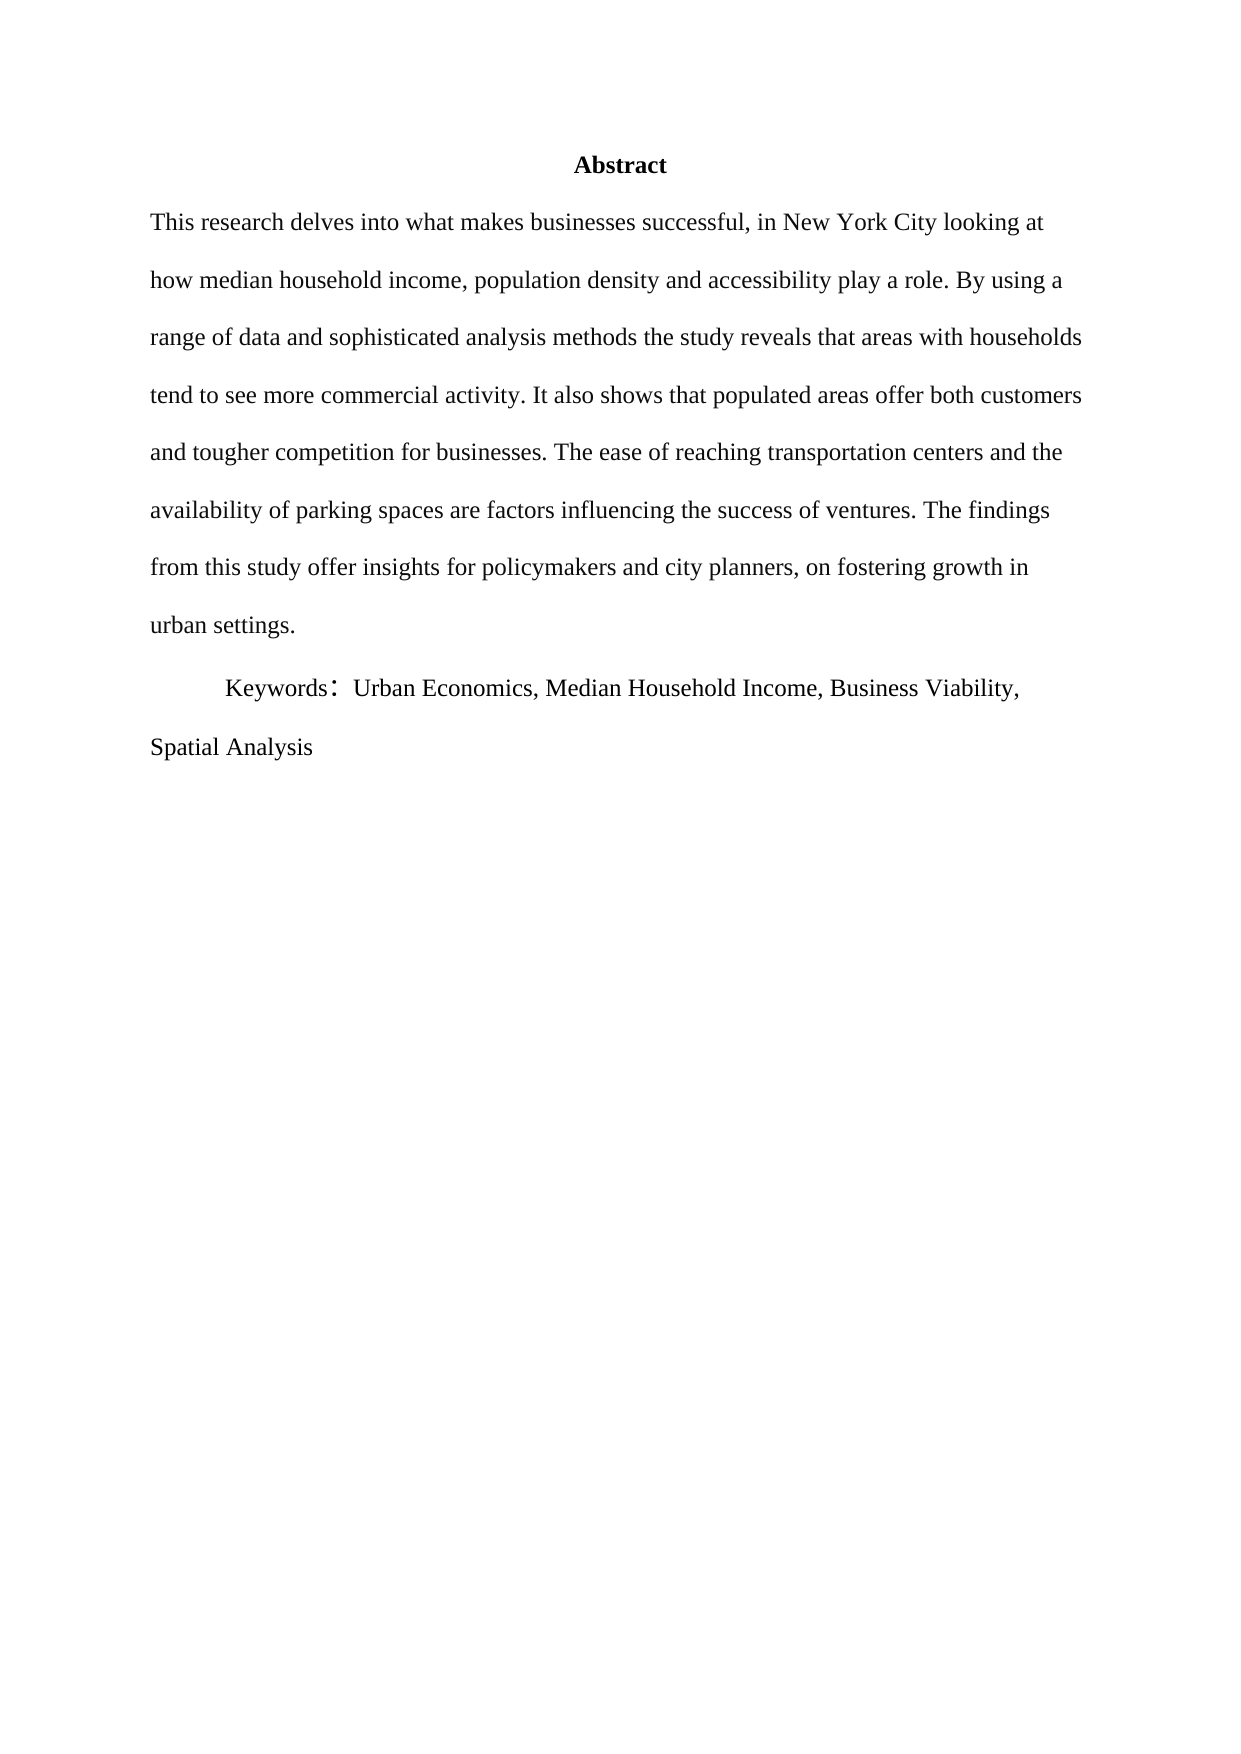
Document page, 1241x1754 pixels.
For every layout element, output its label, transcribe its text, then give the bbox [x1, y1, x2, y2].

text This research delves into what makes businesses successful, in New York City looking at how median household income, population density and accessibility play a role. By using a range of data and sophisticated analysis methods the study reveals that areas with households tend to see more commercial activity. It also shows that populated areas offer both customers and tougher competition for businesses. The ease of reaching transportation centers and the availability of parking spaces are factors influencing the success of ventures. The findings from this study offer insights for policymakers and city planners, on fostering growth in urban settings. [150, 207, 1090, 639]
text Keywords：Urban Economics, Median Household Income, Business Viability, Spatial Analysis [150, 667, 1090, 761]
text Abstract [150, 150, 1090, 179]
